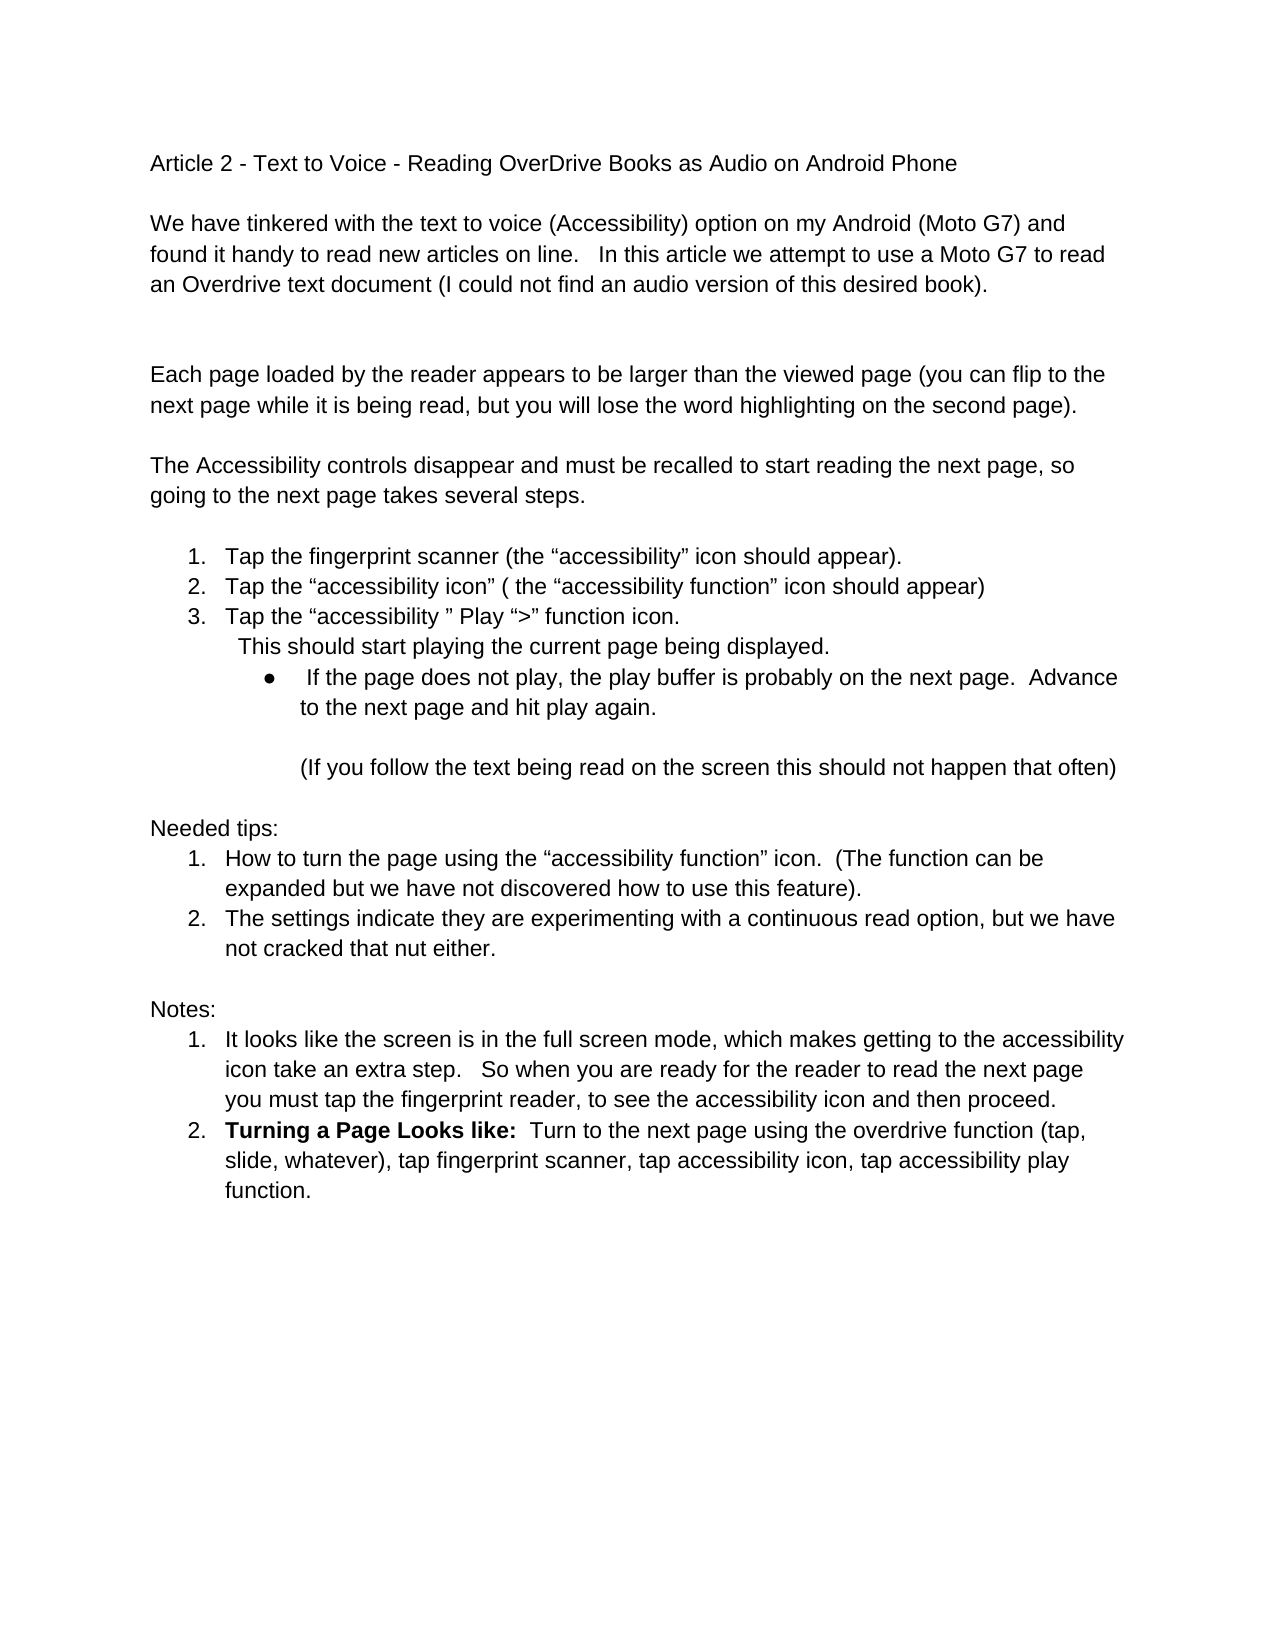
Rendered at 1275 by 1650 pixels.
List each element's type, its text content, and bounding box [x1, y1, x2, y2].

list Turning a Page Looks like: Turn to the next page using the overdrive function (tap, slide, whatever), tap fingerprint scanner, tap accessibility icon, tap accessibility play function. [187, 1117, 1125, 1203]
list The settings indicate they are experimenting with a continuous read option, but we have not cracked that nut either. [187, 905, 1125, 962]
text Each page loaded by the reader appears to be larger than the viewed page (you can flip to the next page while it is being read, but you will lose the word highlighting on the second page). [150, 361, 1125, 418]
list It looks like the screen is in the full screen mode, which makes getting to the accessibility icon take an extra step. So when you are ready for the reader to read the next page you must tap the fingerprint reader, to see the accessibility icon and then proceed. [187, 1026, 1125, 1113]
text Needed tips: [150, 814, 1125, 841]
text This should start playing the current page being displayed. [225, 633, 1125, 660]
text We have tinkered with the text to voice (Accessibility) option on my Android (Moto G7) and found it handy to read new articles on line. In this article we attempt to use a Moto G7 to read an Overdrive text document (I could not find an audio version of this desired book). [150, 210, 1125, 297]
list Tap the fingerprint scanner (the “accessibility” icon should appear). [187, 543, 1125, 569]
text (If you follow the text being read on the screen this should not happen that often) [300, 754, 1125, 781]
text Article 2 - Text to Voice - Reading OverDrive Books as Audio on Android Phone [150, 150, 1125, 176]
list How to turn the page using the “accessibility function” icon. (The function can be expanded but we have not discovered how to use this feature). [187, 845, 1125, 901]
list Tap the “accessibility icon” ( the “accessibility function” icon should appear) [187, 573, 1125, 599]
list Tap the “accessibility ” Play “>” function icon. [187, 603, 1125, 629]
list If the page does not play, the play buffer is probably on the next page. Advance to the next page and hit play again. [262, 663, 1125, 720]
text The Accessibility controls disappear and must be recalled to start reading the next page, so going to the next page takes several steps. [150, 452, 1125, 509]
text Notes: [150, 996, 1125, 1022]
